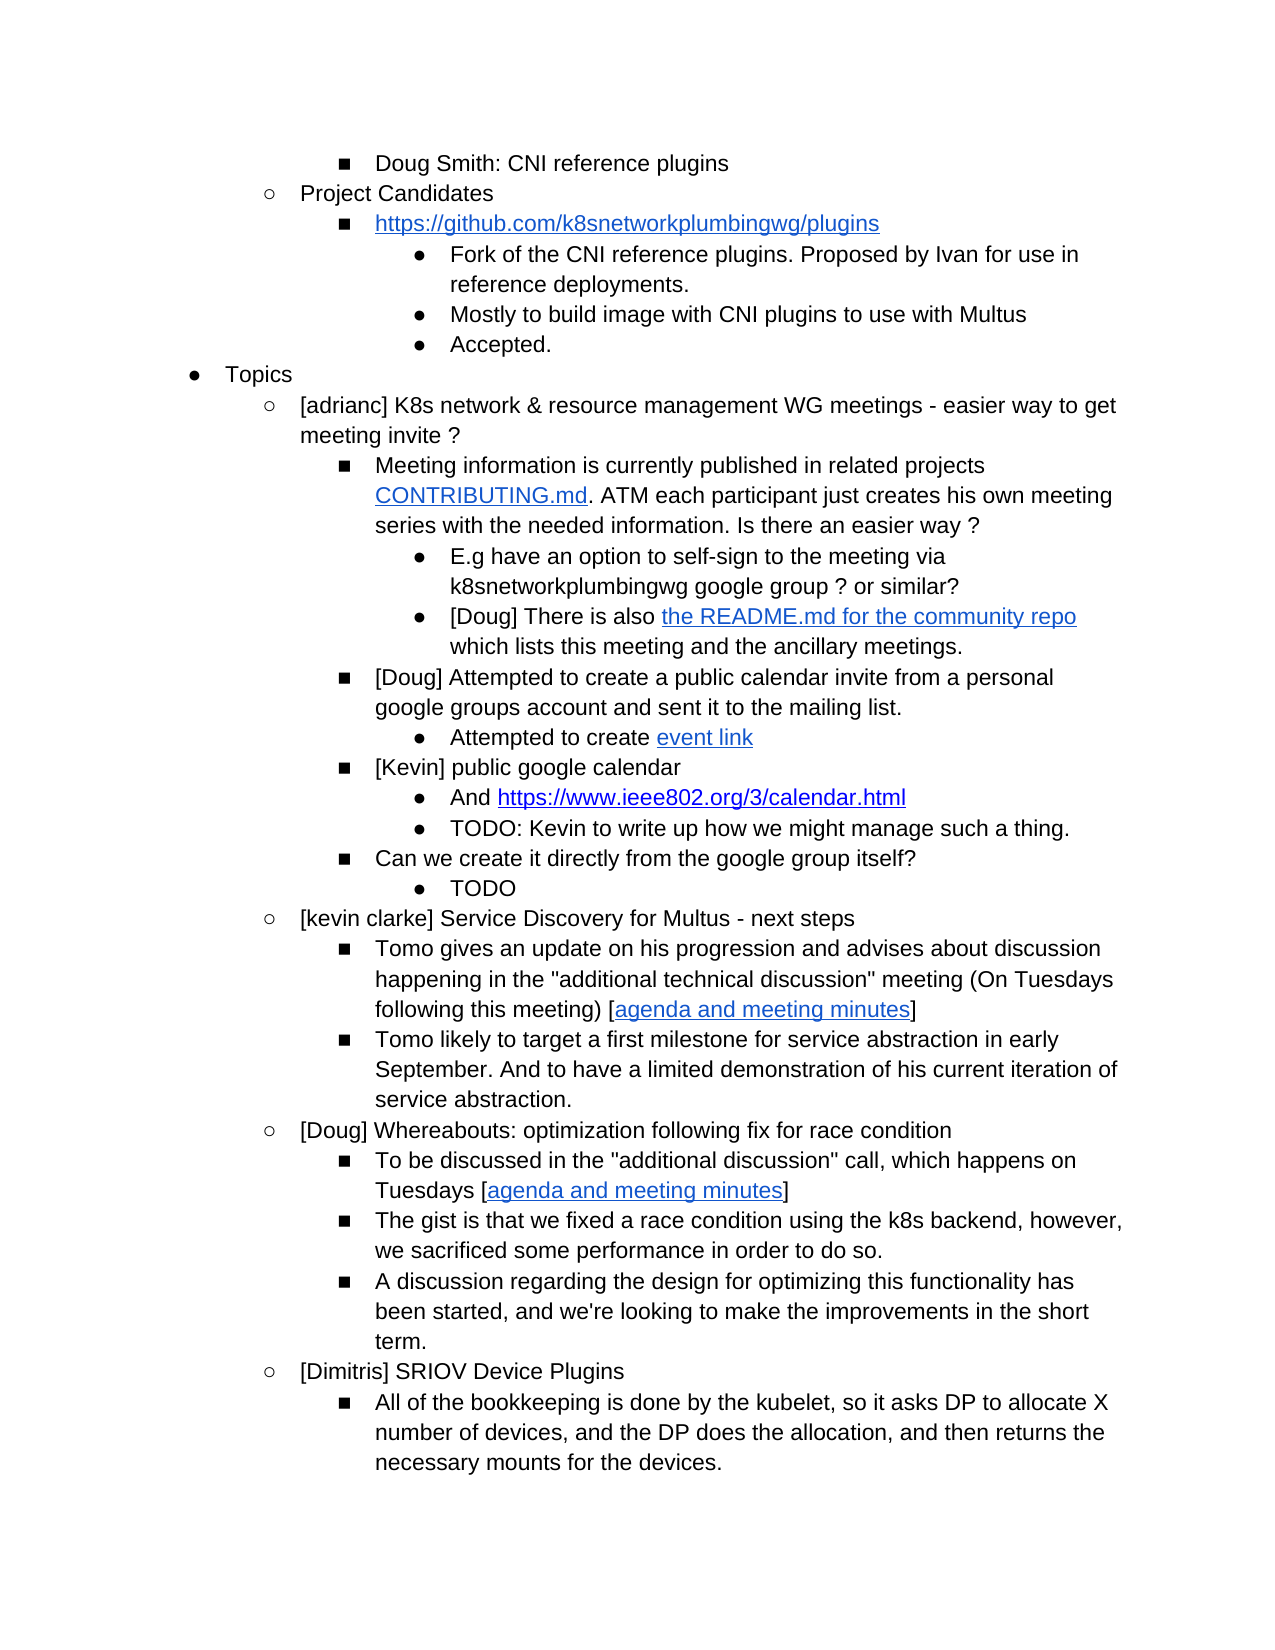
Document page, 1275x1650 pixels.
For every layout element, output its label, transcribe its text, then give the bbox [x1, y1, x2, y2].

list [adrianc] K8s network & resource management WG meetings - easier way to get meeting invite ? [262, 392, 1125, 448]
list Doug Smith: CNI reference plugins [337, 150, 1125, 176]
list All of the bookkeeping is done by the kubelet, so it asks DP to allocate X number of devices, and the DP does the allocation, and then returns the necessary mounts for the devices. [337, 1388, 1125, 1475]
list Accepted. [412, 331, 1125, 358]
list E.g have an option to self-sign to the meeting via k8snetworkplumbingwg google group ? or similar? [412, 543, 1125, 599]
list TODO [412, 875, 1125, 901]
list Tomo likely to target a first milestone for service abstraction in early September. And to have a limited demonstration of his current iteration of service abstraction. [337, 1026, 1125, 1113]
list [Dimitris] SRIOV Device Plugins [262, 1358, 1125, 1385]
list Tomo gives an update on his progression and advises about discussion happening in the "additional technical discussion" meeting (On Tuesdays following this meeting) [agenda and meeting minutes] [337, 935, 1125, 1022]
list Attempted to create event link [412, 724, 1125, 750]
list Mostly to build image with CNI plugins to use with Multus [412, 301, 1125, 327]
list A discussion regarding the design for optimizing this functionality has been started, and we're looking to make the improvements in the short term. [337, 1268, 1125, 1354]
list [Doug] Whereabouts: optimization following fix for race condition [262, 1117, 1125, 1143]
list [kevin clarke] Service Discovery for Multus - next steps [262, 905, 1125, 932]
list https://github.com/k8snetworkplumbingwg/plugins [337, 210, 1125, 237]
list Fork of the CNI reference plugins. Proposed by Ivan for use in reference deployments. [412, 241, 1125, 297]
list To be discussed in the "additional discussion" call, which happens on Tuesdays [agenda and meeting minutes] [337, 1147, 1125, 1203]
list Topics [187, 361, 1125, 388]
list Meeting information is currently published in related projects CONTRIBUTING.md. ATM each participant just creates his own meeting series with the needed information. Is there an easier way ? [337, 452, 1125, 539]
list And https://www.ieee802.org/3/calendar.html [412, 784, 1125, 811]
list TODO: Kevin to write up how we might manage such a thing. [412, 814, 1125, 841]
list Can we create it directly from the google group itself? [337, 845, 1125, 871]
list [Doug] Attempted to create a public calendar invite from a personal google groups account and sent it to the mailing list. [337, 663, 1125, 720]
list [Kevin] public google calendar [337, 754, 1125, 781]
list Project Candidates [262, 180, 1125, 207]
list [Doug] There is also the README.md for the community repo which lists this meeting and the ancillary meetings. [412, 603, 1125, 660]
list The gist is that we fixed a race condition using the k8s backend, however, we sacrificed some performance in order to do so. [337, 1207, 1125, 1264]
